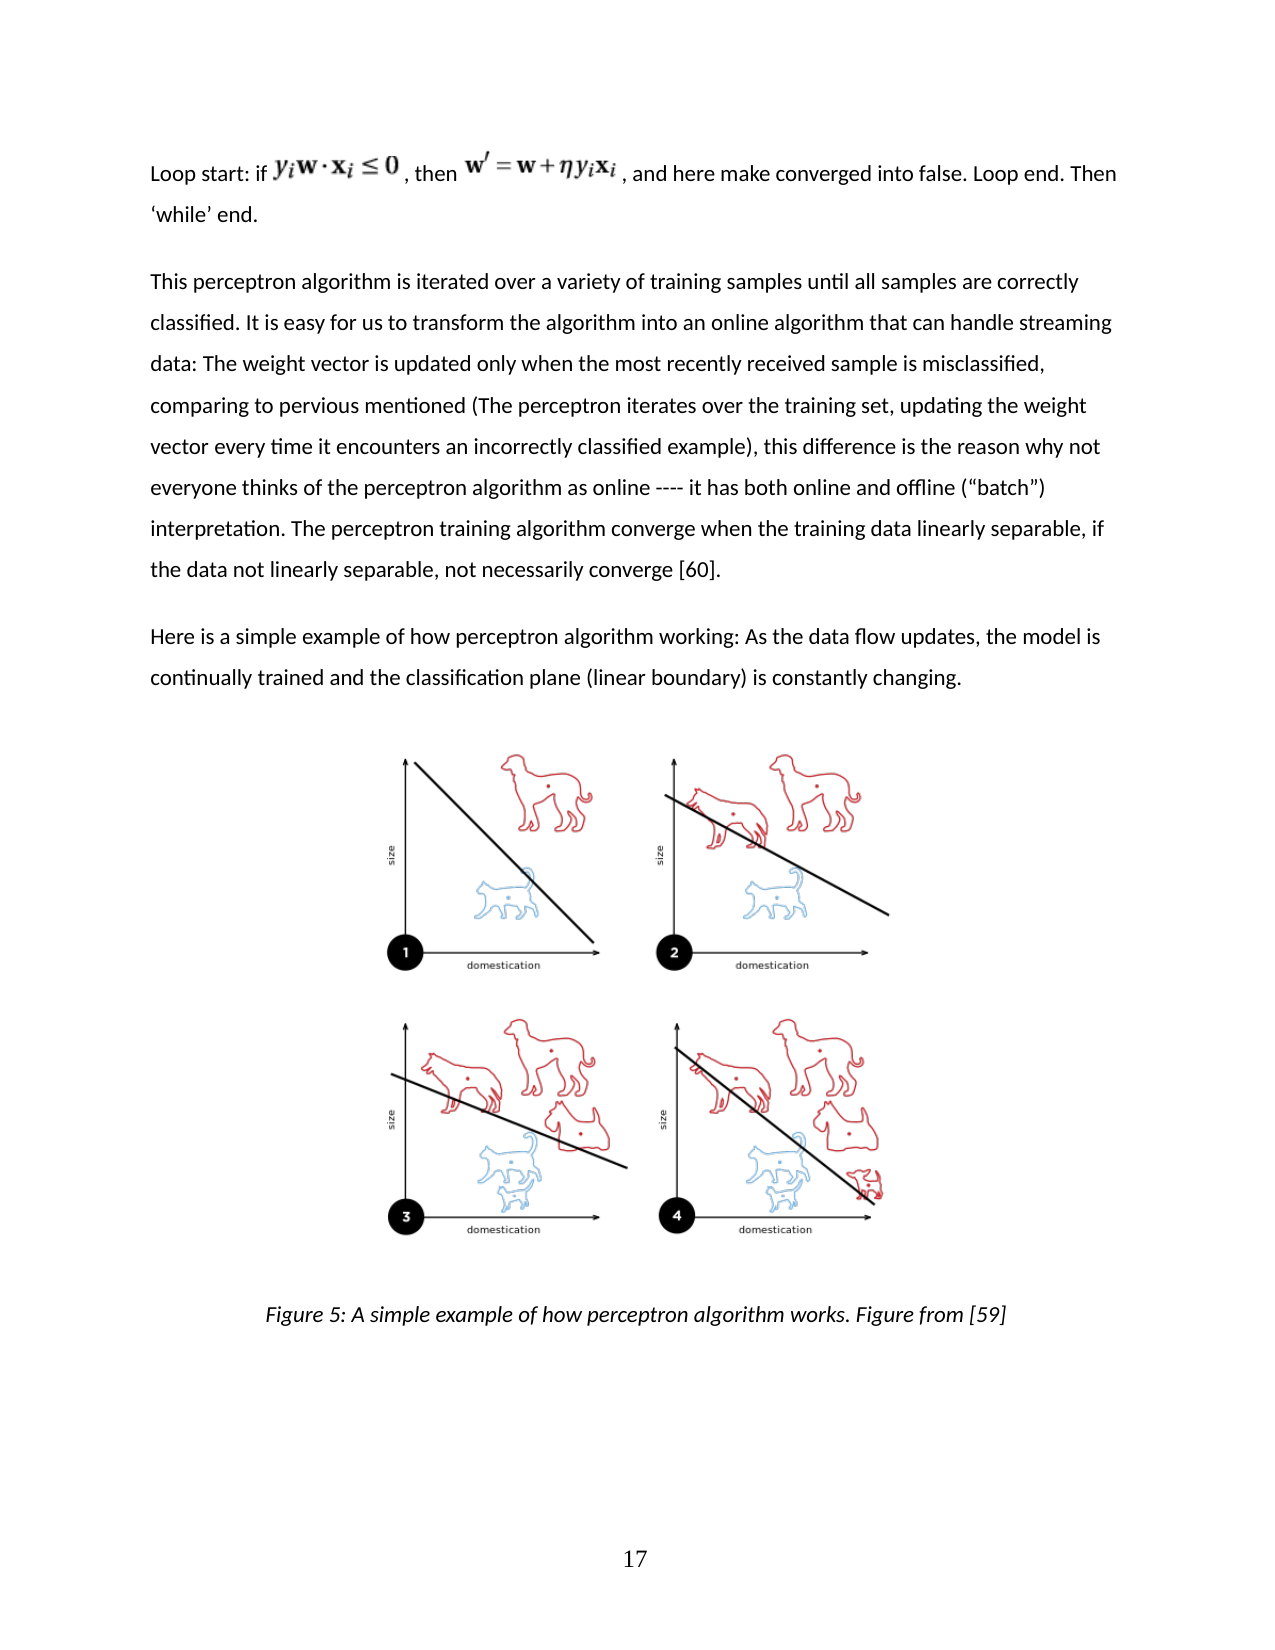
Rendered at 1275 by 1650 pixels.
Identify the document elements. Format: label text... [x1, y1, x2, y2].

text Here is a simple example of how perceptron algorithm working: As the data flow updates, the model is continually trained and the classification plane (linear boundary) is constantly changing. [150, 622, 1124, 691]
picture [272, 156, 404, 182]
picture [462, 150, 622, 182]
picture [371, 730, 904, 1262]
text Figure 5: A simple example of how perceptron algorithm works. Figure from [59] [150, 1301, 1124, 1329]
text This perceptron algorithm is iterated over a variety of training samples until all samples are correctly classified. It is easy for us to transform the algorithm into an online algorithm that can handle streaming data: The weight vector is updated only when the most recently received sample is misclassified, comparing to pervious mentioned (The perceptron iterates over the training set, updating the weight vector every time it encounters an incorrectly classified example), this difference is the reason why not everyone thinks of the perceptron algorithm as online ---- it has both online and offline (“batch”) interpretation. The perceptron training algorithm converge when the training data linearly separable, if the data not linearly separable, not necessarily converge [60]. [150, 267, 1124, 583]
text Loop start: if , then , and here make converged into false. Loop end. Then ‘while’ end. [150, 150, 1124, 228]
